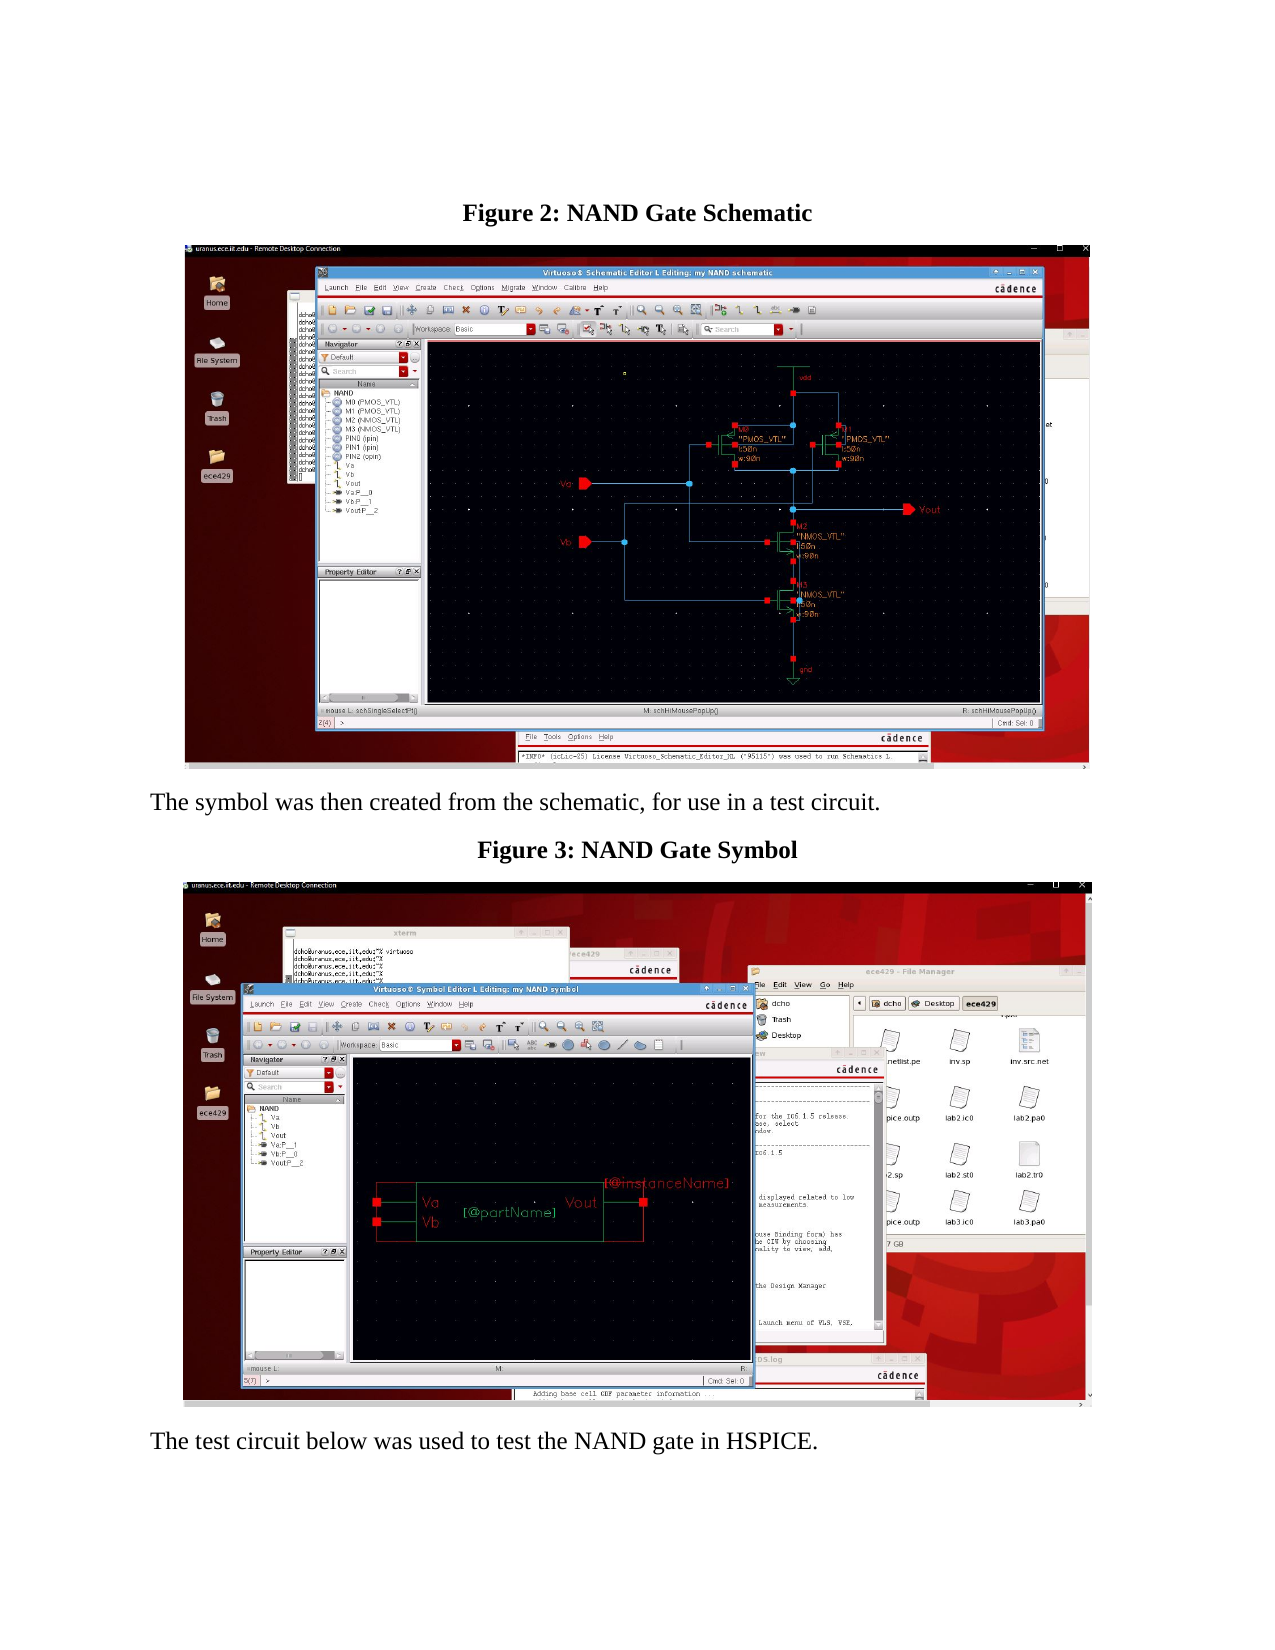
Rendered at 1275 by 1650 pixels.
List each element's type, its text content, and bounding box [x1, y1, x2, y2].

text Figure 3: NAND Gate Symbol [150, 835, 1125, 864]
text The test circuit below was used to test the NAND gate in HSPICE. [150, 1426, 1125, 1455]
picture [184, 245, 1090, 769]
text Figure 2: NAND Gate Schematic [150, 198, 1125, 226]
text The symbol was then created from the schematic, for use in a test circuit. [150, 787, 1125, 816]
picture [183, 882, 1092, 1407]
